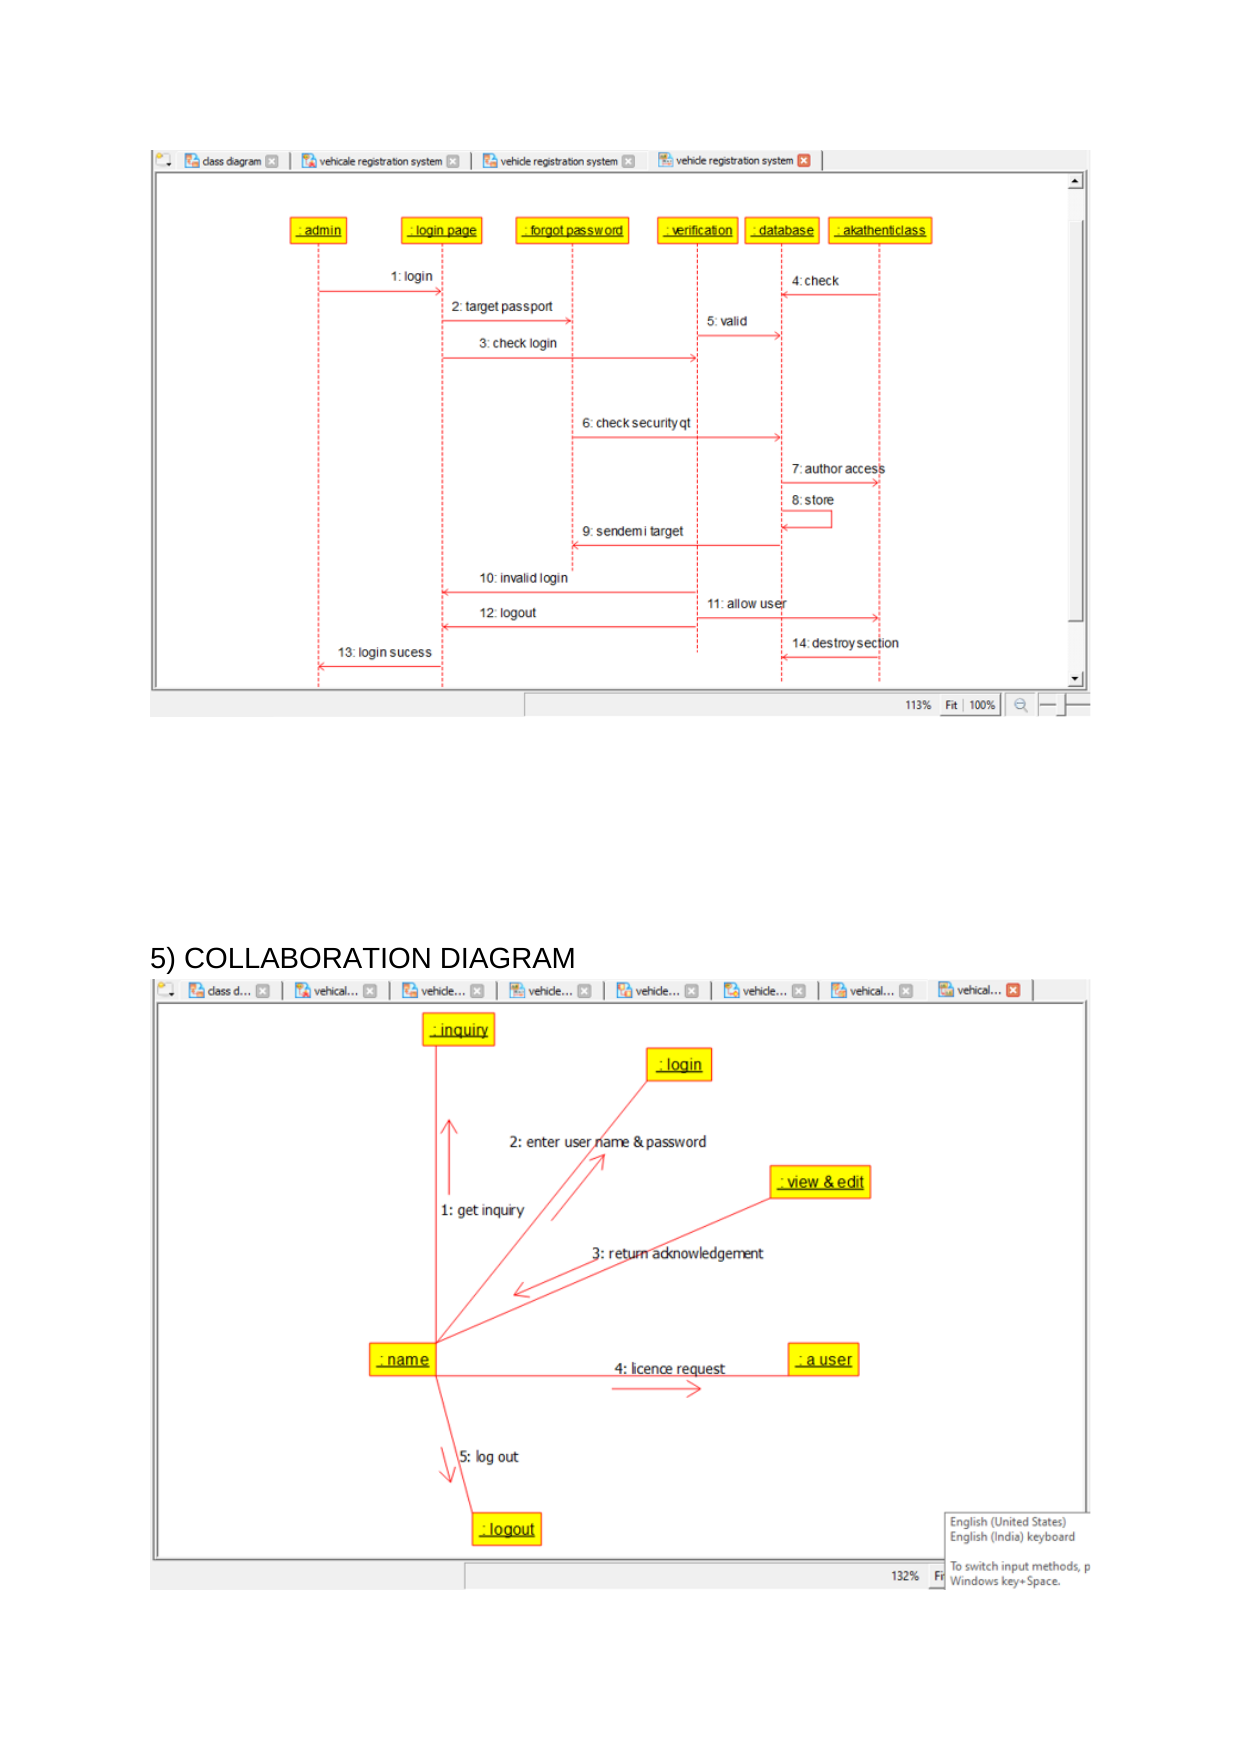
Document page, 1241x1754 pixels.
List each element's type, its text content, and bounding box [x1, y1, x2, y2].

text 5) COLLABORATION DIAGRAM [150, 941, 1090, 975]
picture [150, 150, 1091, 717]
picture [150, 979, 1091, 1590]
